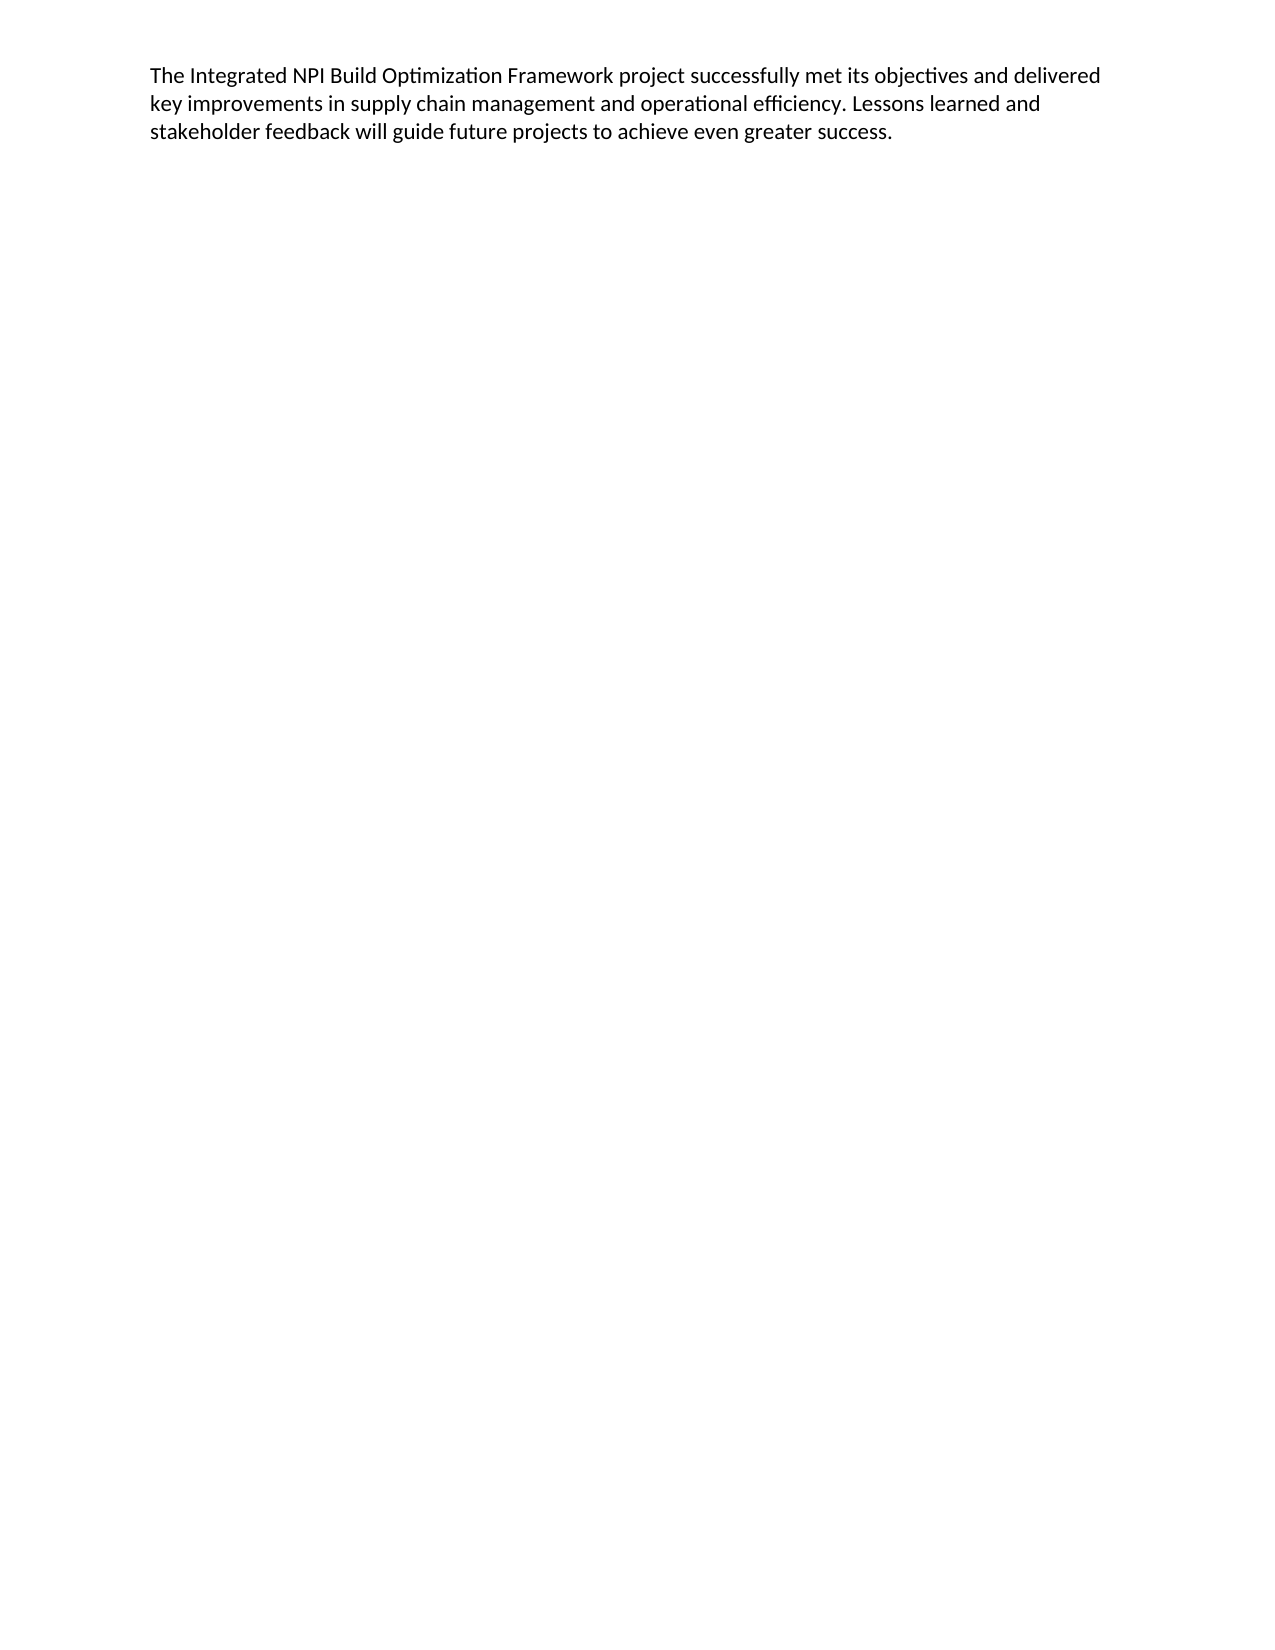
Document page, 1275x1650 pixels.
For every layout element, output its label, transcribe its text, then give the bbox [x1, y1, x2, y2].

text The Integrated NPI Build Optimization Framework project successfully met its objectives and delivered key improvements in supply chain management and operational efficiency. Lessons learned and stakeholder feedback will guide future projects to achieve even greater success. [150, 61, 1125, 145]
